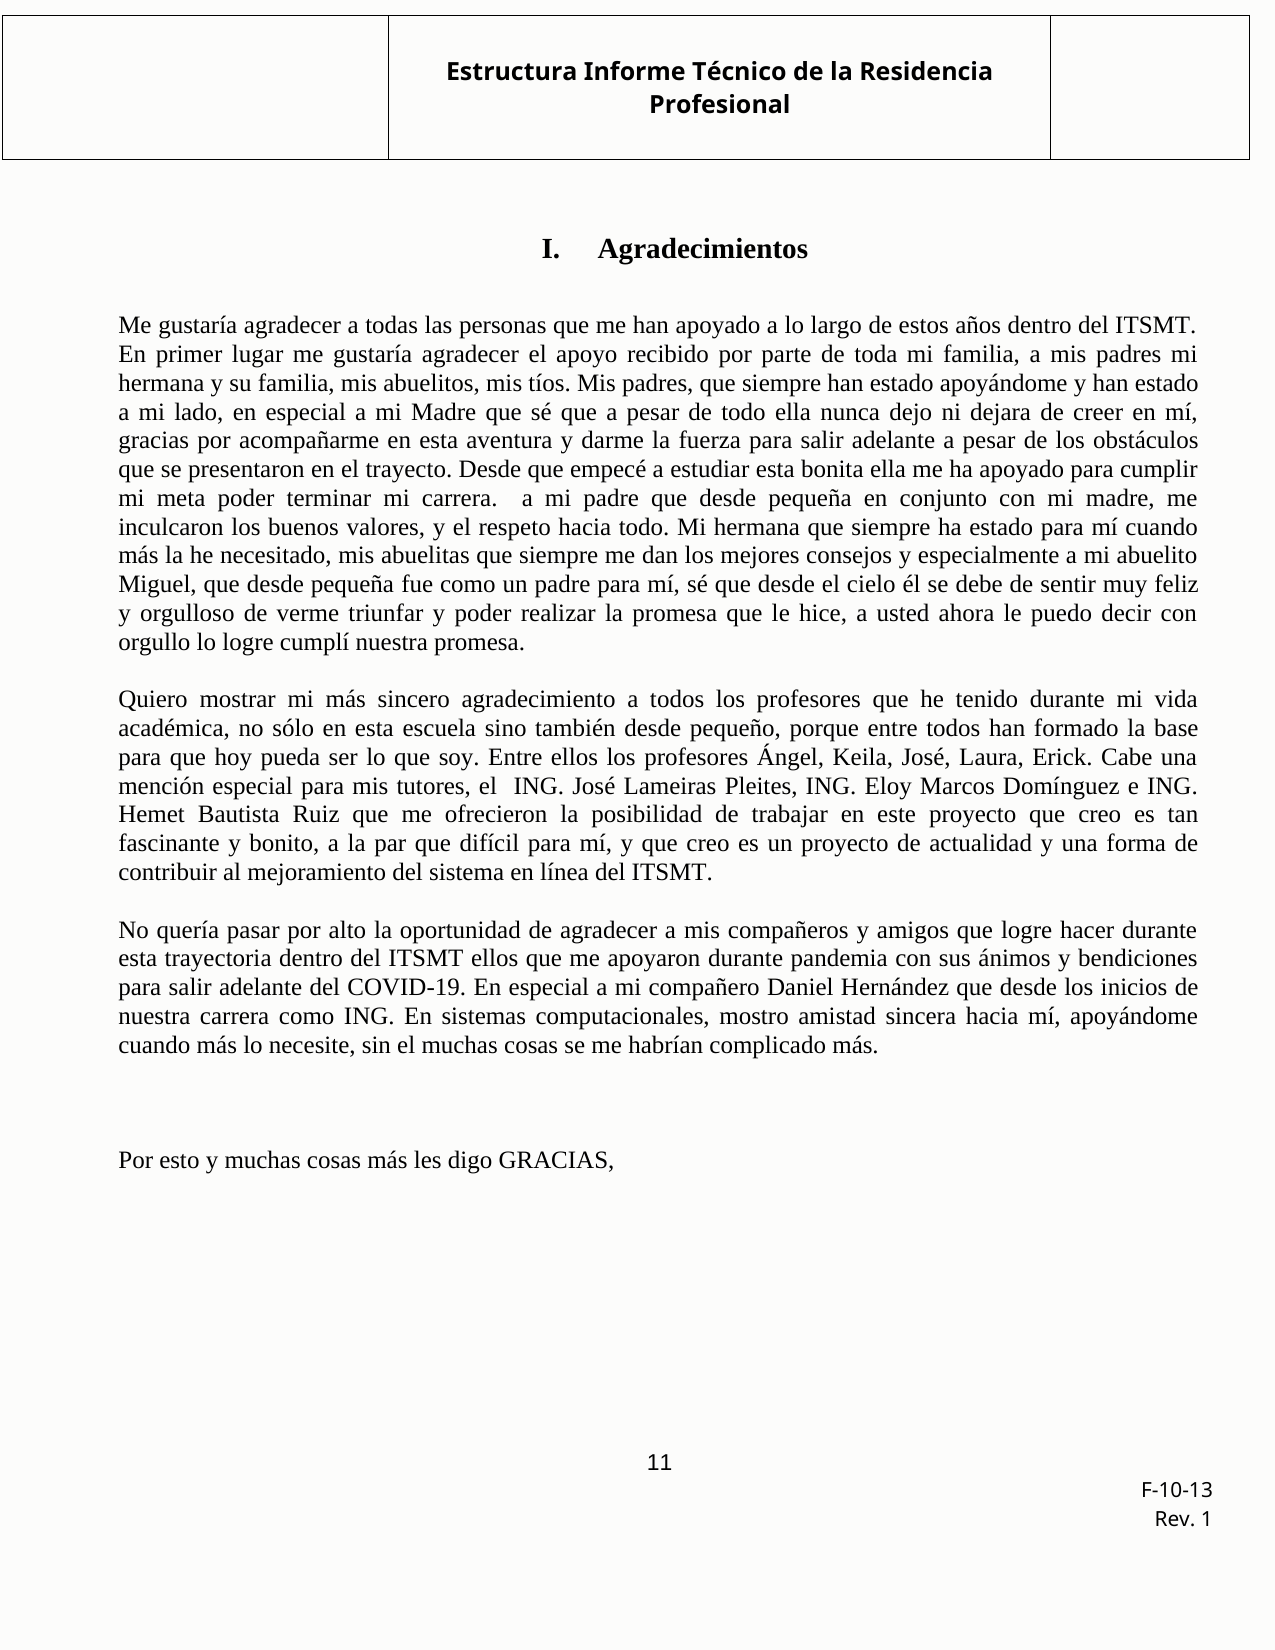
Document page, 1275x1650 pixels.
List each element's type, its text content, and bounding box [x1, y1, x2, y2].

text No quería pasar por alto la oportunidad de agradecer a mis compañeros y amigos que logre hacer durante esta trayectoria dentro del ITSMT ellos que me apoyaron durante pandemia con sus ánimos y bendiciones para salir adelante del COVID-19. En especial a mi compañero Daniel Hernández que desde los inicios de nuestra carrera como ING. En sistemas computacionales, mostro amistad sincera hacia mí, apoyándome cuando más lo necesite, sin el muchas cosas se me habrían complicado más. [118, 915, 1199, 1058]
subtitle Agradecimientos [156, 231, 1212, 265]
text Quiero mostrar mi más sincero agradecimiento a todos los profesores que he tenido durante mi vida académica, no sólo en esta escuela sino también desde pequeño, porque entre todos han formado la base para que hoy pueda ser lo que soy. Entre ellos los profesores Ángel, Keila, José, Laura, Erick. Cabe una mención especial para mis tutores, el ING. José Lameiras Pleites, ING. Eloy Marcos Domínguez e ING. Hemet Bautista Ruiz que me ofrecieron la posibilidad de trabajar en este proyecto que creo es tan fascinante y bonito, a la par que difícil para mí, y que creo es un proyecto de actualidad y una forma de contribuir al mejoramiento del sistema en línea del ITSMT. [118, 684, 1199, 886]
text Por esto y muchas cosas más les digo GRACIAS, [118, 1145, 1199, 1174]
text Me gustaría agradecer a todas las personas que me han apoyado a lo largo de estos años dentro del ITSMT. En primer lugar me gustaría agradecer el apoyo recibido por parte de toda mi familia, a mis padres mi hermana y su familia, mis abuelitos, mis tíos. Mis padres, que siempre han estado apoyándome y han estado a mi lado, en especial a mi Madre que sé que a pesar de todo ella nunca dejo ni dejara de creer en mí, gracias por acompañarme en esta aventura y darme la fuerza para salir adelante a pesar de los obstáculos que se presentaron en el trayecto. Desde que empecé a estudiar esta bonita ella me ha apoyado para cumplir mi meta poder terminar mi carrera. a mi padre que desde pequeña en conjunto con mi madre, me inculcaron los buenos valores, y el respeto hacia todo. Mi hermana que siempre ha estado para mí cuando más la he necesitado, mis abuelitas que siempre me dan los mejores consejos y especialmente a mi abuelito Miguel, que desde pequeña fue como un padre para mí, sé que desde el cielo él se debe de sentir muy feliz y orgulloso de verme triunfar y poder realizar la promesa que le hice, a usted ahora le puedo decir con orgullo lo logre cumplí nuestra promesa. [118, 311, 1199, 656]
